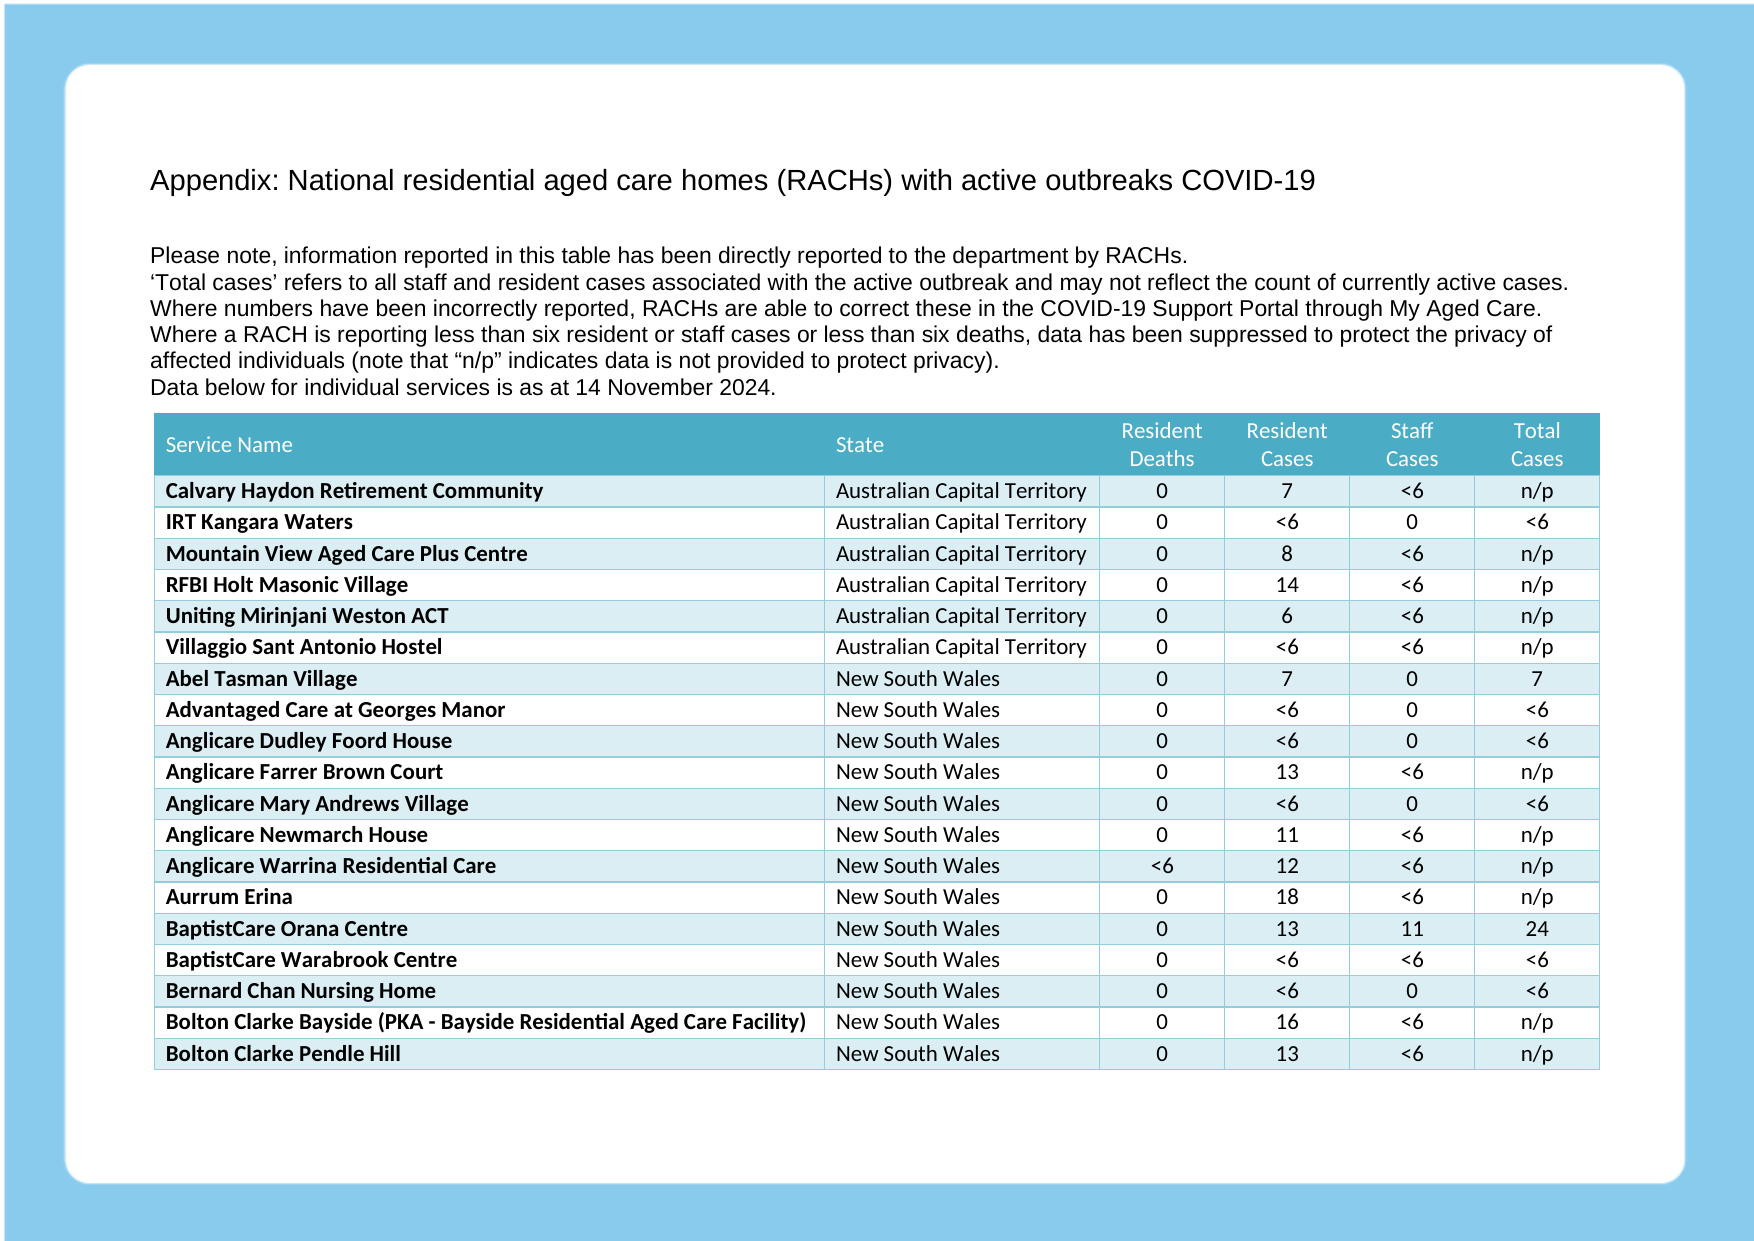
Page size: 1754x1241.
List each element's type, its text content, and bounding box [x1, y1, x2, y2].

table_header Resident Cases [1225, 414, 1349, 475]
table_cell <6 [1350, 539, 1474, 569]
table_cell <6 [1350, 570, 1474, 600]
table_cell New South Wales [825, 695, 1099, 725]
table_cell n/p [1475, 1039, 1599, 1069]
table_cell New South Wales [825, 726, 1099, 756]
table_cell <6 [1475, 945, 1599, 975]
table_cell 7 [1225, 476, 1349, 506]
table_cell 13 [1225, 914, 1349, 944]
table_cell n/p [1475, 758, 1599, 788]
table_cell BaptistCare Warabrook Centre [155, 945, 824, 975]
table_cell <6 [1350, 758, 1474, 788]
table_cell <6 [1475, 726, 1599, 756]
table_cell <6 [1350, 1039, 1474, 1069]
table_cell n/p [1475, 1008, 1599, 1038]
table_cell 0 [1350, 508, 1474, 538]
table_cell New South Wales [825, 851, 1099, 881]
table_cell <6 [1475, 789, 1599, 819]
table_cell <6 [1475, 695, 1599, 725]
table_cell <6 [1350, 476, 1474, 506]
table_cell 0 [1100, 945, 1224, 975]
table_cell 6 [1225, 601, 1349, 631]
table_cell 18 [1225, 883, 1349, 913]
table_cell <6 [1350, 1008, 1474, 1038]
table_cell 0 [1350, 664, 1474, 694]
table_cell Calvary Haydon Retirement Community [155, 476, 824, 506]
table_cell Uniting Mirinjani Weston ACT [155, 601, 824, 631]
table_cell 0 [1100, 758, 1224, 788]
table_cell Bolton Clarke Bayside (PKA - Bayside Residential Aged Care Facility) [155, 1008, 824, 1038]
table_cell <6 [1475, 508, 1599, 538]
table_cell Anglicare Farrer Brown Court [155, 758, 824, 788]
table_cell n/p [1475, 883, 1599, 913]
table_cell 7 [1225, 664, 1349, 694]
table_cell Abel Tasman Village [155, 664, 824, 694]
table_cell RFBI Holt Masonic Village [155, 570, 824, 600]
table_cell <6 [1225, 945, 1349, 975]
table_cell n/p [1475, 820, 1599, 850]
table_cell Villaggio Sant Antonio Hostel [155, 633, 824, 663]
table_header State [825, 414, 1099, 475]
table_cell New South Wales [825, 914, 1099, 944]
table_cell 13 [1225, 1039, 1349, 1069]
table_cell Anglicare Mary Andrews Village [155, 789, 824, 819]
table_cell <6 [1350, 945, 1474, 975]
table_cell New South Wales [825, 664, 1099, 694]
table_cell New South Wales [825, 789, 1099, 819]
table_cell 13 [1225, 758, 1349, 788]
table_cell n/p [1475, 601, 1599, 631]
table_cell Advantaged Care at Georges Manor [155, 695, 824, 725]
table_header Staff Cases [1350, 414, 1474, 475]
table_cell 0 [1350, 976, 1474, 1006]
table_cell Aurrum Erina [155, 883, 824, 913]
table_cell Australian Capital Territory [825, 508, 1099, 538]
table_cell BaptistCare Orana Centre [155, 914, 824, 944]
table_cell n/p [1475, 570, 1599, 600]
table_cell <6 [1350, 820, 1474, 850]
table_cell 0 [1350, 789, 1474, 819]
table_cell 0 [1100, 633, 1224, 663]
text Please note, information reported in this table has been directly reported to the department by RACHs. ‘Total cases’ refers to all staff and resident cases associated with the active outbreak and may not reflect the count of currently active cases. Where numbers have been incorrectly reported, RACHs are able to correct these in the COVID-19 Support Portal through My Aged Care. Where a RACH is reporting less than six resident or staff cases or less than six deaths, data has been suppressed to protect the privacy of affected individuals (note that “n/p” indicates data is not provided to protect privacy). Data below for individual services is as at 14 November 2024. [150, 242, 1604, 400]
table_cell 0 [1100, 1039, 1224, 1069]
table_cell Anglicare Newmarch House [155, 820, 824, 850]
table_cell <6 [1225, 789, 1349, 819]
table_cell Bolton Clarke Pendle Hill [155, 1039, 824, 1069]
table_cell New South Wales [825, 820, 1099, 850]
table_cell IRT Kangara Waters [155, 508, 824, 538]
table_cell <6 [1225, 976, 1349, 1006]
table_cell 0 [1350, 726, 1474, 756]
subtitle Appendix: National residential aged care homes (RACHs) with active outbreaks COVID-19 [150, 162, 1604, 229]
table_cell <6 [1225, 508, 1349, 538]
table_cell <6 [1225, 633, 1349, 663]
table_header Total Cases [1475, 414, 1599, 475]
table_cell New South Wales [825, 976, 1099, 1006]
table_cell Australian Capital Territory [825, 570, 1099, 600]
table_cell 8 [1225, 539, 1349, 569]
table_header Resident Deaths [1100, 414, 1224, 475]
table_cell Bernard Chan Nursing Home [155, 976, 824, 1006]
table_cell <6 [1350, 601, 1474, 631]
table_cell <6 [1350, 851, 1474, 881]
table_cell n/p [1475, 476, 1599, 506]
table_cell 0 [1100, 601, 1224, 631]
table_cell 12 [1225, 851, 1349, 881]
table_cell New South Wales [825, 758, 1099, 788]
table_cell <6 [1350, 633, 1474, 663]
table_cell 7 [1475, 664, 1599, 694]
table_cell 0 [1100, 726, 1224, 756]
table_cell 14 [1225, 570, 1349, 600]
table_cell 11 [1350, 914, 1474, 944]
table_cell Australian Capital Territory [825, 476, 1099, 506]
table_cell 0 [1100, 695, 1224, 725]
table_cell n/p [1475, 539, 1599, 569]
table_cell 0 [1100, 476, 1224, 506]
table_cell 0 [1100, 976, 1224, 1006]
table_cell 11 [1225, 820, 1349, 850]
table_cell 0 [1100, 664, 1224, 694]
table_cell New South Wales [825, 883, 1099, 913]
table_header Service Name [155, 414, 824, 475]
table_cell Australian Capital Territory [825, 601, 1099, 631]
table_cell <6 [1350, 883, 1474, 913]
table_cell Anglicare Warrina Residential Care [155, 851, 824, 881]
table_cell New South Wales [825, 945, 1099, 975]
table_cell 0 [1100, 570, 1224, 600]
table_cell 0 [1100, 820, 1224, 850]
table_cell 0 [1100, 789, 1224, 819]
table_cell 0 [1100, 539, 1224, 569]
table_cell 16 [1225, 1008, 1349, 1038]
table_cell 24 [1475, 914, 1599, 944]
table_cell <6 [1225, 695, 1349, 725]
table_cell Anglicare Dudley Foord House [155, 726, 824, 756]
table_cell New South Wales [825, 1008, 1099, 1038]
table_cell n/p [1475, 851, 1599, 881]
table_cell <6 [1225, 726, 1349, 756]
table_cell Australian Capital Territory [825, 633, 1099, 663]
table_cell 0 [1100, 1008, 1224, 1038]
table_cell 0 [1100, 883, 1224, 913]
table_cell 0 [1100, 914, 1224, 944]
table_cell n/p [1475, 633, 1599, 663]
table_cell <6 [1475, 976, 1599, 1006]
table_cell New South Wales [825, 1039, 1099, 1069]
table_cell 0 [1350, 695, 1474, 725]
table_cell Mountain View Aged Care Plus Centre [155, 539, 824, 569]
picture [6, 5, 1754, 1241]
table_cell Australian Capital Territory [825, 539, 1099, 569]
table_cell 0 [1100, 508, 1224, 538]
table_cell <6 [1100, 851, 1224, 881]
